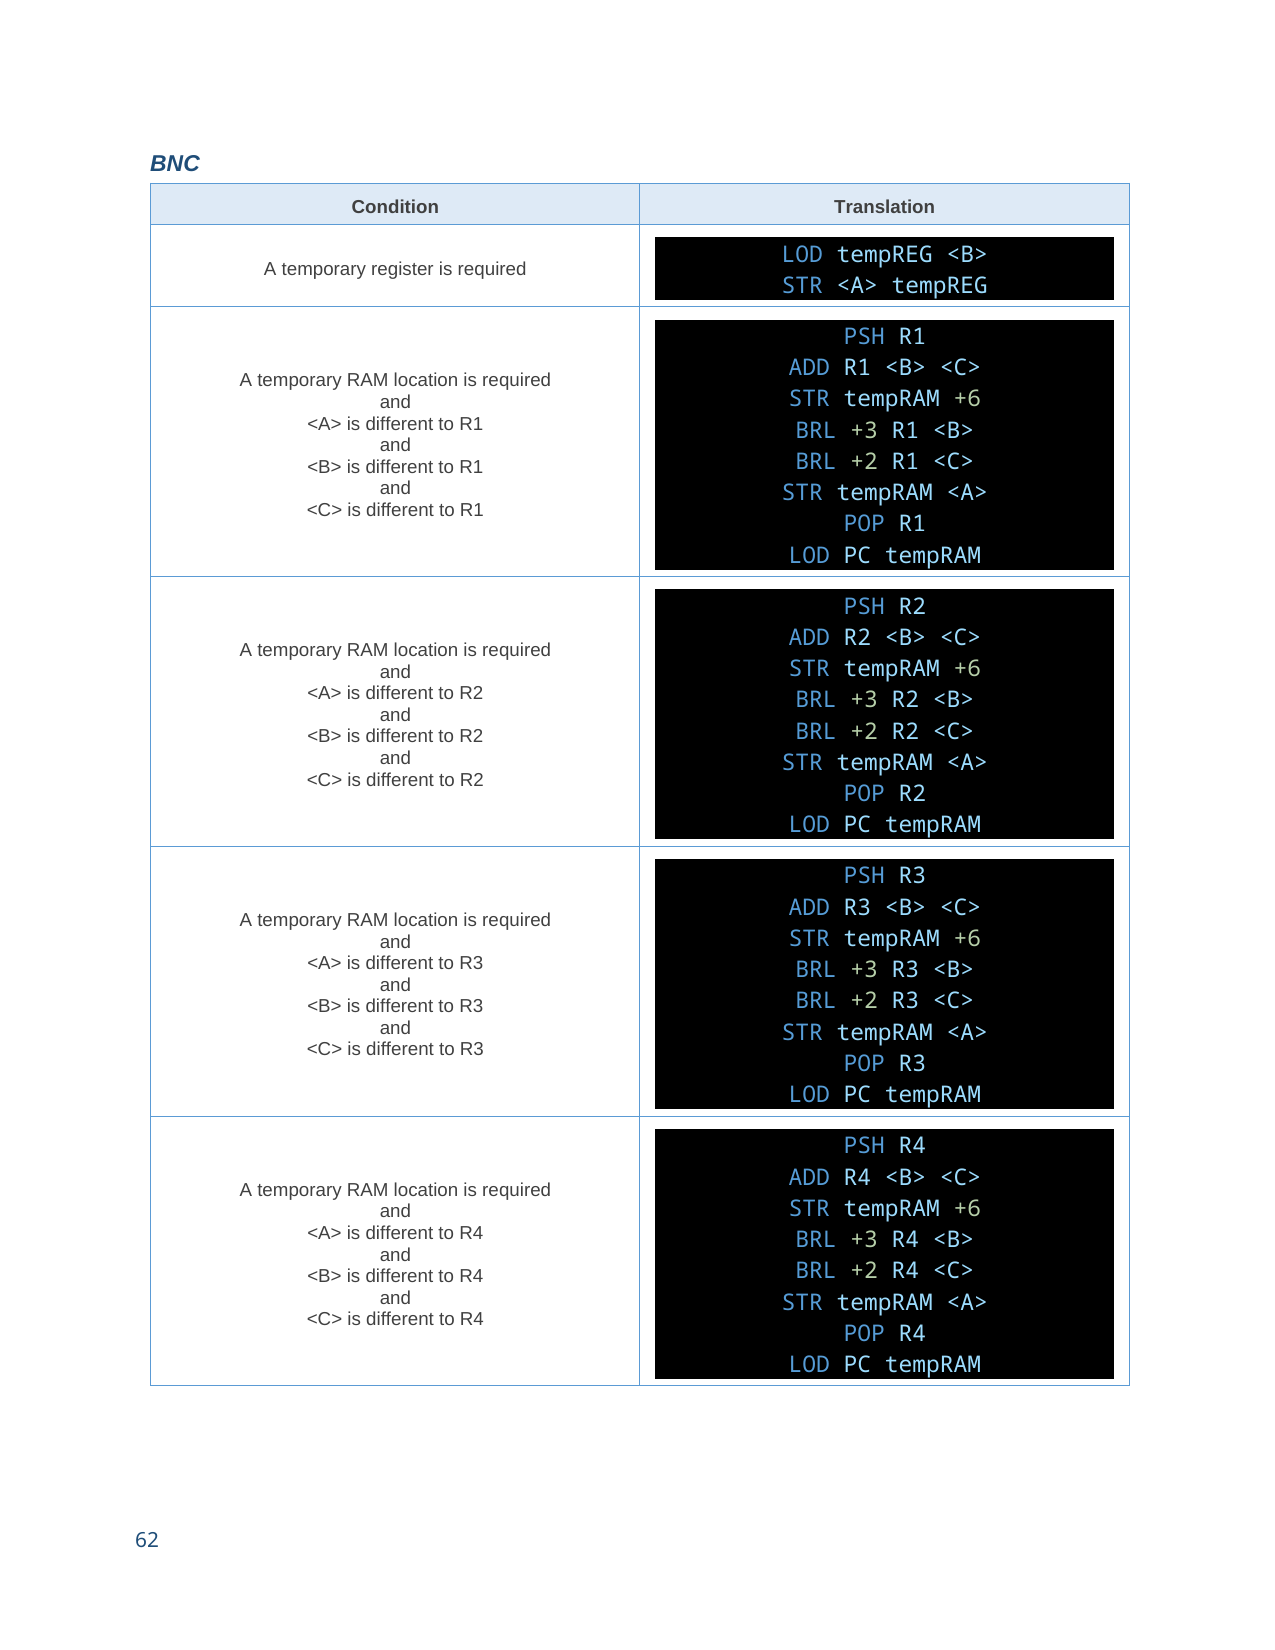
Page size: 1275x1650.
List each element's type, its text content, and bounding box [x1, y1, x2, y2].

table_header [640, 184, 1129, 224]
subtitle BNC [150, 150, 1125, 176]
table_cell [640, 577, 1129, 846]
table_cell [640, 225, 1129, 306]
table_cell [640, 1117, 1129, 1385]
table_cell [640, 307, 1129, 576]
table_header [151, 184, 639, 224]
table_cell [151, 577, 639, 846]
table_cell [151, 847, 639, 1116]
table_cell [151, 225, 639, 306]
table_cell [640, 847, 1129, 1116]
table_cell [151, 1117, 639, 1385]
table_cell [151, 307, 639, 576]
